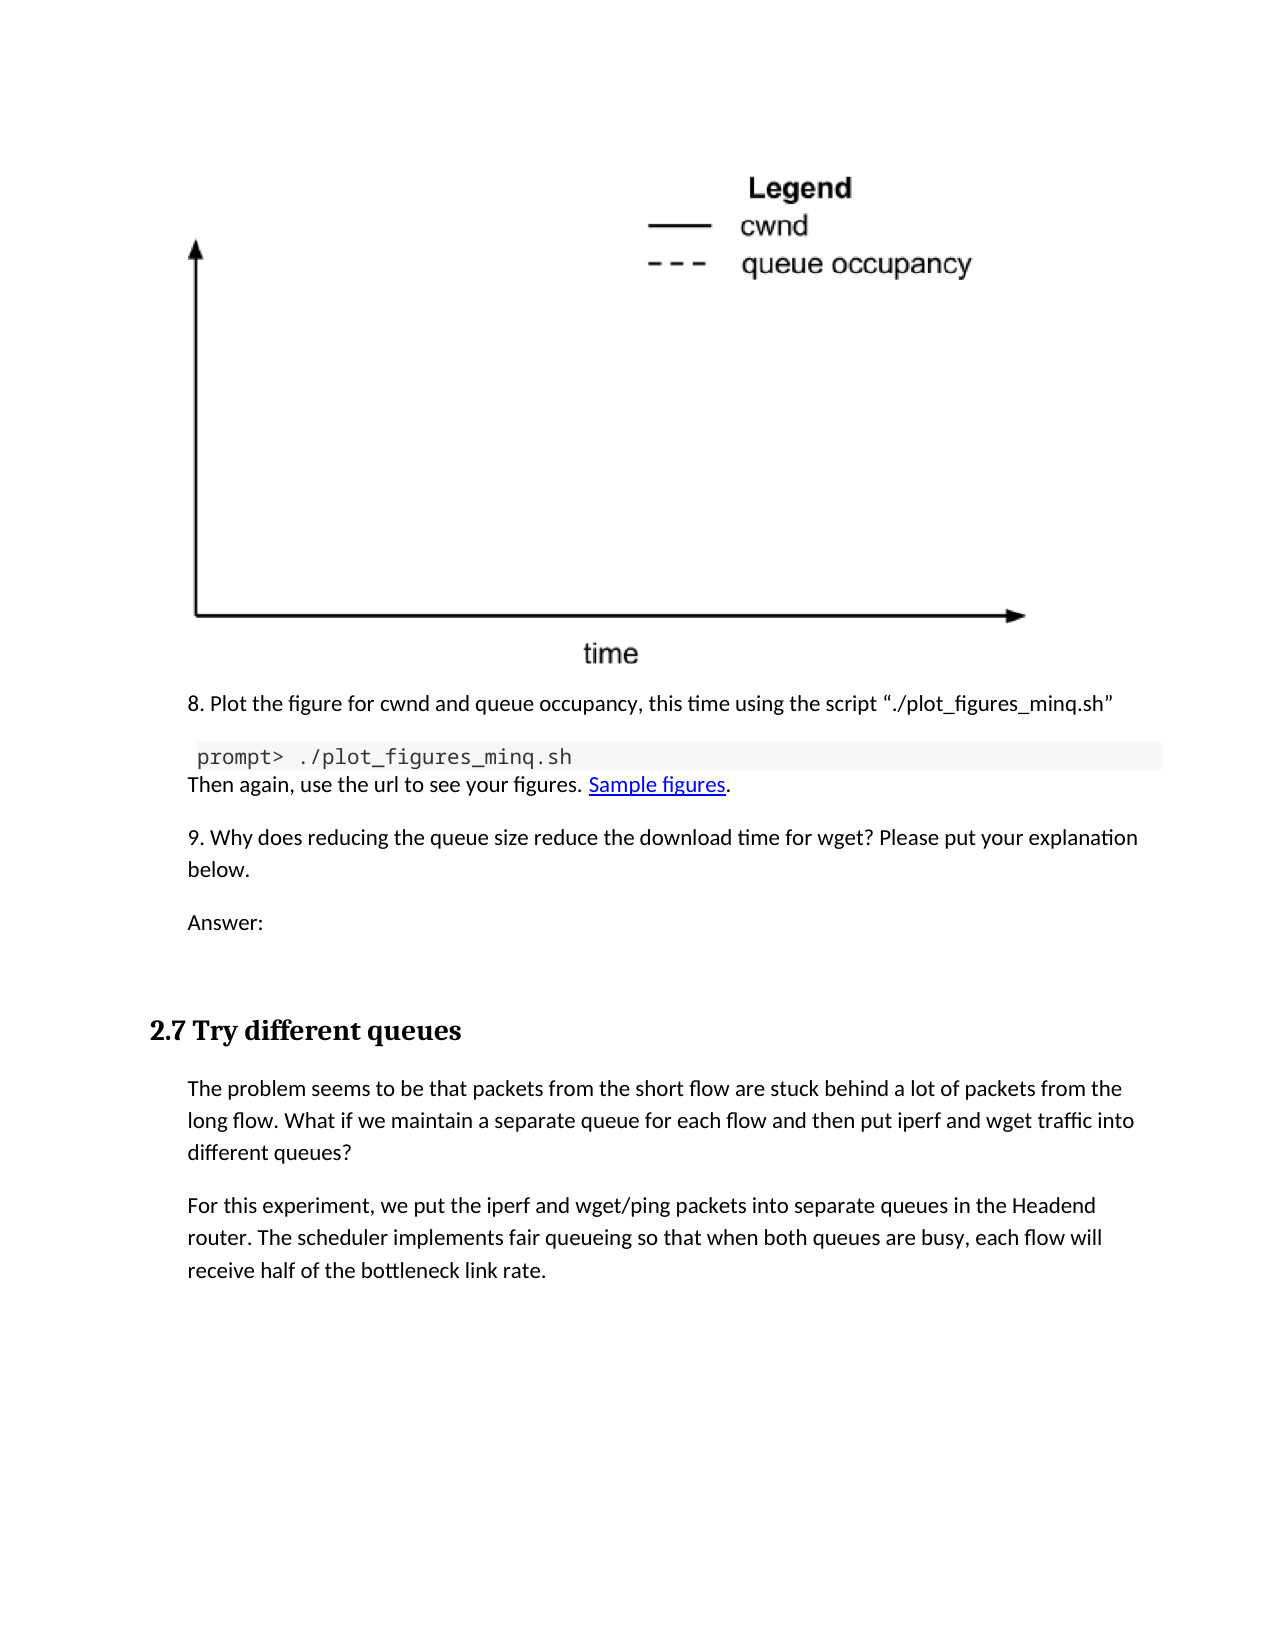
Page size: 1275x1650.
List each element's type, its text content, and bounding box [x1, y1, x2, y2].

text Then again, use the url to see your figures. Sample figures. [187, 770, 1162, 798]
text The problem seems to be that packets from the short flow are stuck behind a lot of packets from the long flow. What if we maintain a separate queue for each flow and then put iperf and wget traffic into different queues? [187, 1074, 1162, 1166]
text prompt> ./plot_figures_minq.sh [197, 742, 1162, 770]
text For this experiment, we put the iperf and wget/ping packets into separate queues in the Headend router. The scheduler implements fair queueing so that when both queues are busy, each flow will receive half of the bottleneck link rate. [187, 1191, 1162, 1284]
text 8. Plot the figure for cwnd and queue occupancy, this time using the script “./plot_figures_minq.sh” [187, 689, 1162, 717]
text Answer: [187, 908, 1162, 937]
text 9. Why does reducing the queue size reduce the download time for wget? Please put your explanation below. [187, 823, 1162, 883]
list Try different queues [150, 1014, 1162, 1048]
picture [187, 150, 1027, 664]
